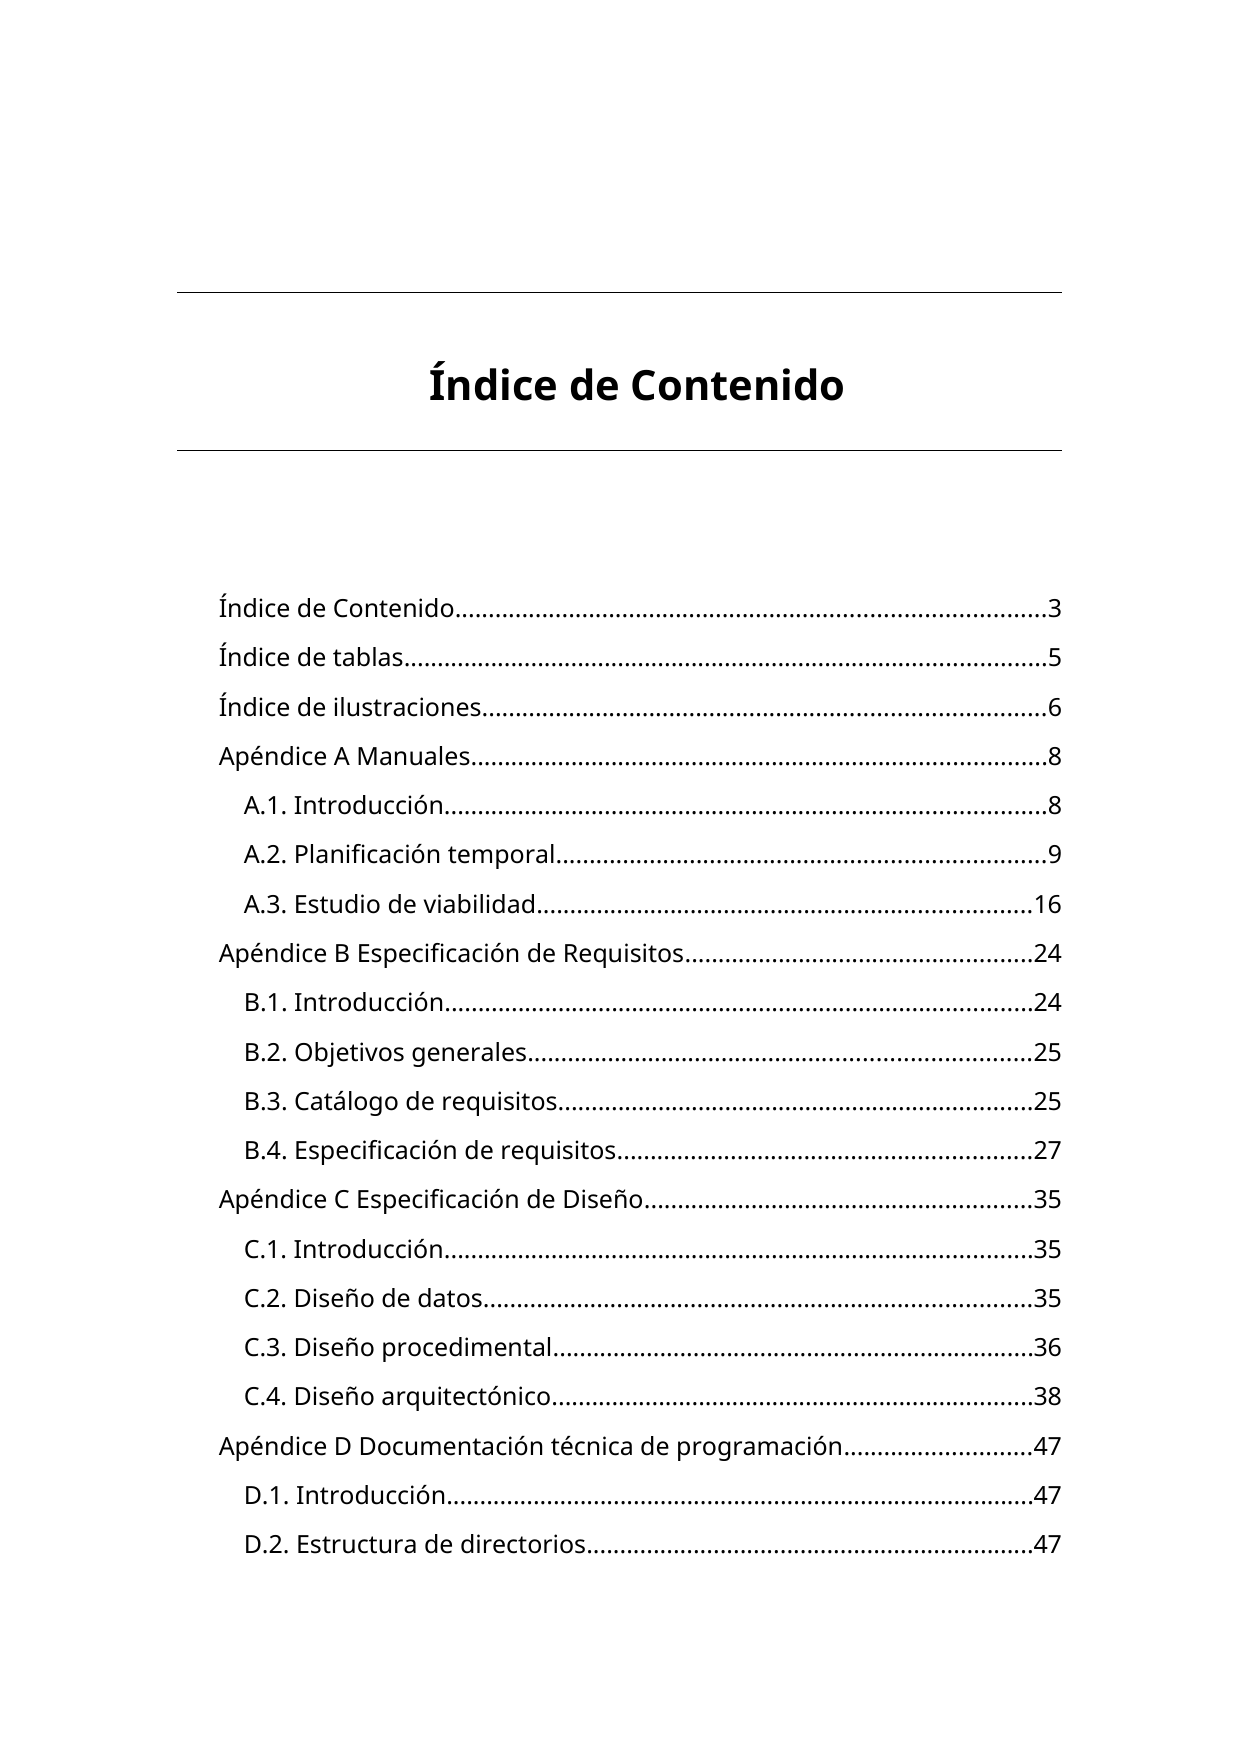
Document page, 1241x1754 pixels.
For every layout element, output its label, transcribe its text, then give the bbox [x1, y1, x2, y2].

table_header Índice de Contenido [177, 293, 1062, 450]
